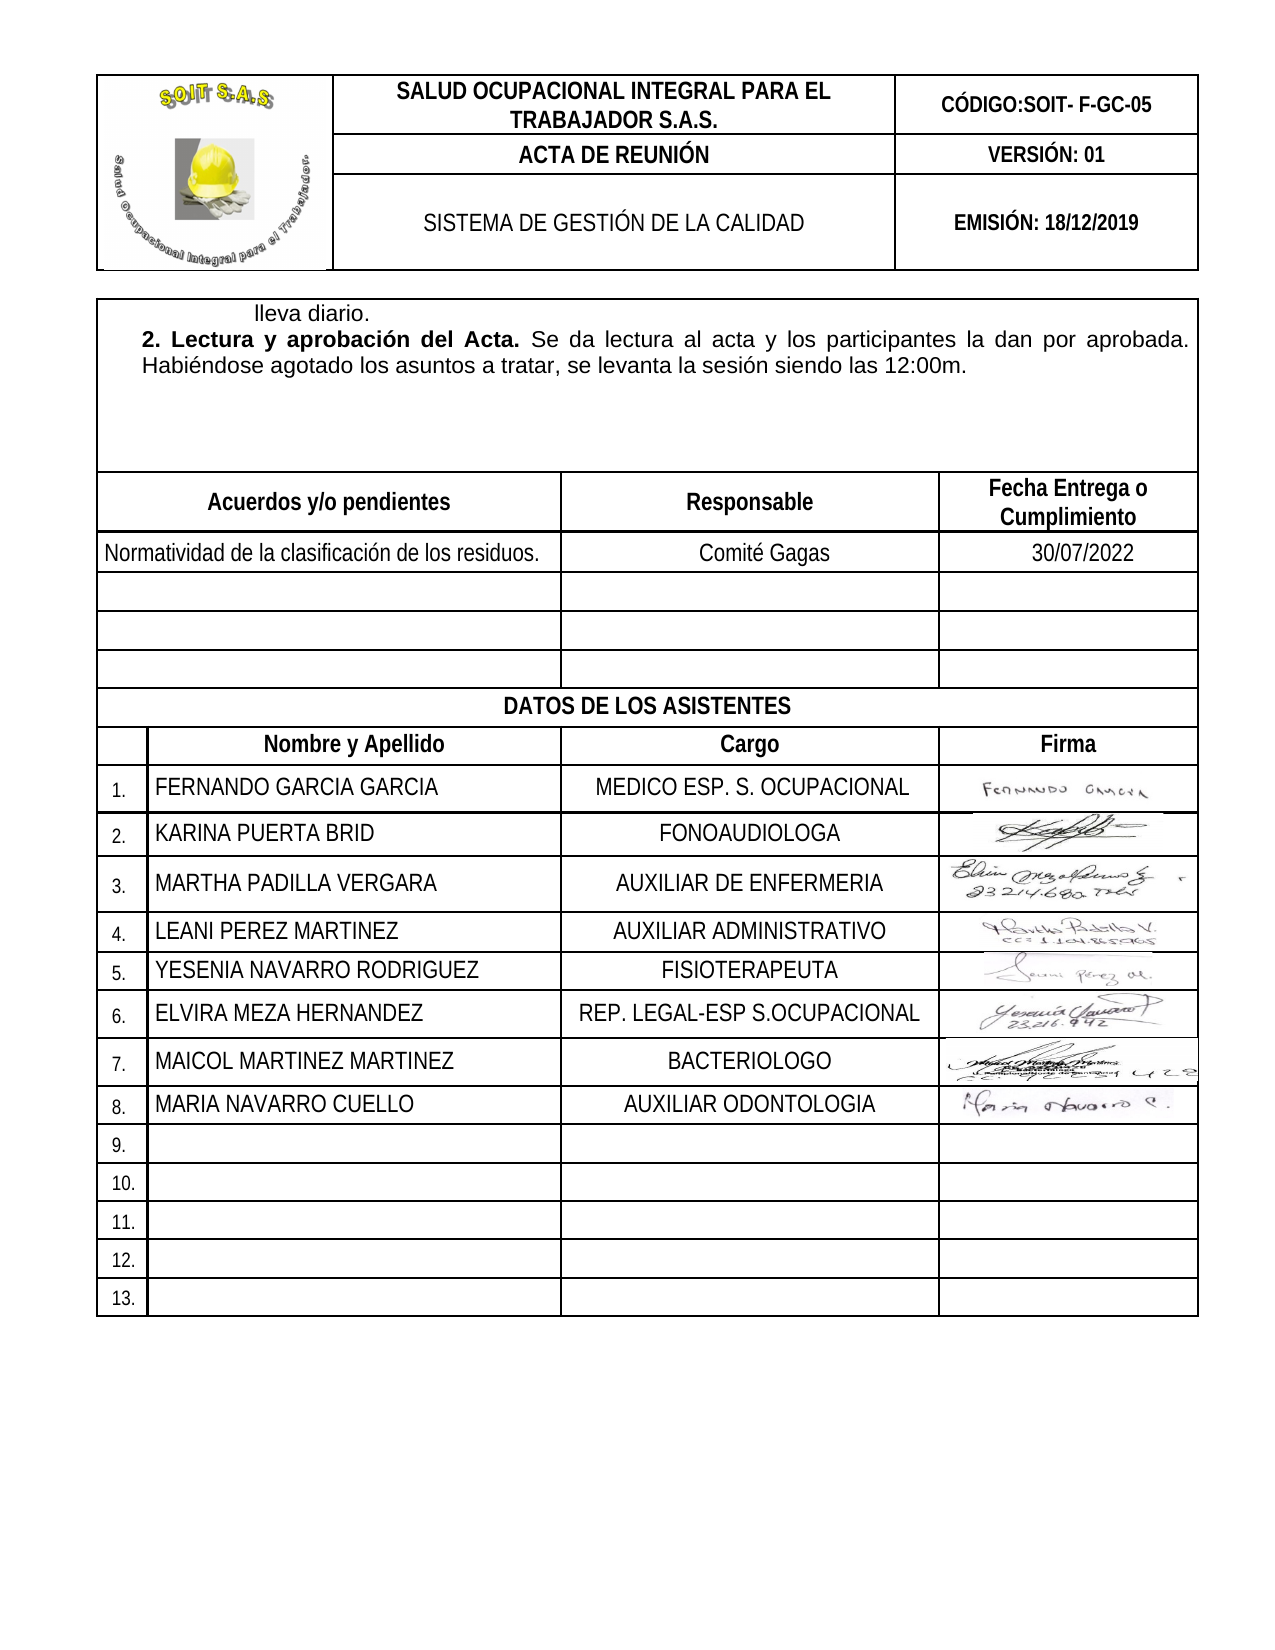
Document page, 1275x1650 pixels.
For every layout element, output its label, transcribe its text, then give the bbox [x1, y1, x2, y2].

table_cell [940, 573, 1197, 610]
table_cell Fecha Entrega o Cumplimiento [940, 473, 1197, 530]
table_cell [98, 1202, 146, 1238]
table_cell [98, 1279, 146, 1315]
table_cell ELVIRA MEZA HERNANDEZ [149, 991, 560, 1037]
table_cell [149, 1164, 560, 1200]
table_cell DATOS DE LOS ASISTENTES [98, 689, 1197, 726]
picture [965, 991, 1172, 1033]
table_cell [98, 1125, 146, 1162]
picture [962, 1088, 1174, 1118]
table_cell [98, 1164, 146, 1200]
table_cell FONOAUDIOLOGA [562, 814, 938, 855]
table_cell [149, 1240, 560, 1277]
table_cell [940, 612, 1197, 648]
table_cell [98, 814, 146, 855]
picture [104, 76, 326, 270]
table_cell [940, 766, 1197, 811]
table_cell [940, 913, 1197, 951]
table_cell AUXILIAR DE ENFERMERIA [562, 857, 938, 911]
table_cell Nombre y Apellido [149, 728, 560, 764]
picture [973, 813, 1164, 852]
table_cell FERNANDO GARCIA GARCIA [149, 766, 560, 811]
table_cell [940, 991, 1197, 1037]
table_cell [98, 991, 146, 1037]
table_cell FISIOTERAPEUTA [562, 953, 938, 989]
table_cell YESENIA NAVARRO RODRIGUEZ [149, 953, 560, 989]
table_cell Acuerdos y/o pendientes [98, 473, 560, 530]
picture [945, 1038, 1198, 1081]
table_cell [940, 1087, 1197, 1123]
table_cell Normatividad de la clasificación de los residuos. [98, 533, 560, 571]
table_cell Firma [940, 728, 1197, 764]
table_cell REP. LEGAL-ESP S.OCUPACIONAL [562, 991, 938, 1037]
table_cell [98, 1087, 146, 1123]
table_cell [98, 1039, 146, 1085]
table_cell MAICOL MARTINEZ MARTINEZ [149, 1039, 560, 1085]
table_cell [940, 1125, 1197, 1162]
table_cell [940, 953, 1197, 989]
table_cell [940, 1279, 1197, 1315]
table_cell [98, 1240, 146, 1277]
table_cell Comité Gagas [562, 533, 938, 571]
table_cell MARTHA PADILLA VERGARA [149, 857, 560, 911]
table_cell [562, 1125, 938, 1162]
table_cell Cargo [562, 728, 938, 764]
table_cell AUXILIAR ADMINISTRATIVO [562, 913, 938, 951]
table_cell [98, 857, 146, 911]
table_cell [98, 573, 560, 610]
table_cell [940, 1202, 1197, 1238]
table_cell [98, 953, 146, 989]
picture [984, 952, 1153, 986]
table_cell [940, 651, 1197, 687]
table_cell [149, 1125, 560, 1162]
picture [965, 766, 1172, 808]
table_cell [940, 1039, 1197, 1085]
table_cell [98, 651, 560, 687]
table_cell [562, 573, 938, 610]
table_cell [562, 651, 938, 687]
table_cell MEDICO ESP. S. OCUPACIONAL [562, 766, 938, 811]
table_cell AUXILIAR ODONTOLOGIA [562, 1087, 938, 1123]
table_cell [98, 728, 146, 764]
table_cell [98, 612, 560, 648]
table_cell [940, 857, 1197, 911]
table_cell [940, 814, 1197, 855]
table_cell Responsable [562, 473, 938, 530]
table_cell BACTERIOLOGO [562, 1039, 938, 1085]
picture [978, 913, 1158, 947]
table_cell MARIA NAVARRO CUELLO [149, 1087, 560, 1123]
table_cell [98, 913, 146, 951]
picture [945, 857, 1191, 908]
table_cell [562, 1164, 938, 1200]
table_cell [940, 1240, 1197, 1277]
table_cell [940, 1164, 1197, 1200]
table_cell LEANI PEREZ MARTINEZ [149, 913, 560, 951]
table_cell KARINA PUERTA BRID [149, 814, 560, 855]
table_cell [562, 1240, 938, 1277]
table_cell [149, 1279, 560, 1315]
table_cell [562, 612, 938, 648]
table_cell 30/07/2022 [940, 533, 1197, 571]
table_cell [562, 1279, 938, 1315]
table_cell [149, 1202, 560, 1238]
table_cell [562, 1202, 938, 1238]
table_cell [98, 766, 146, 811]
